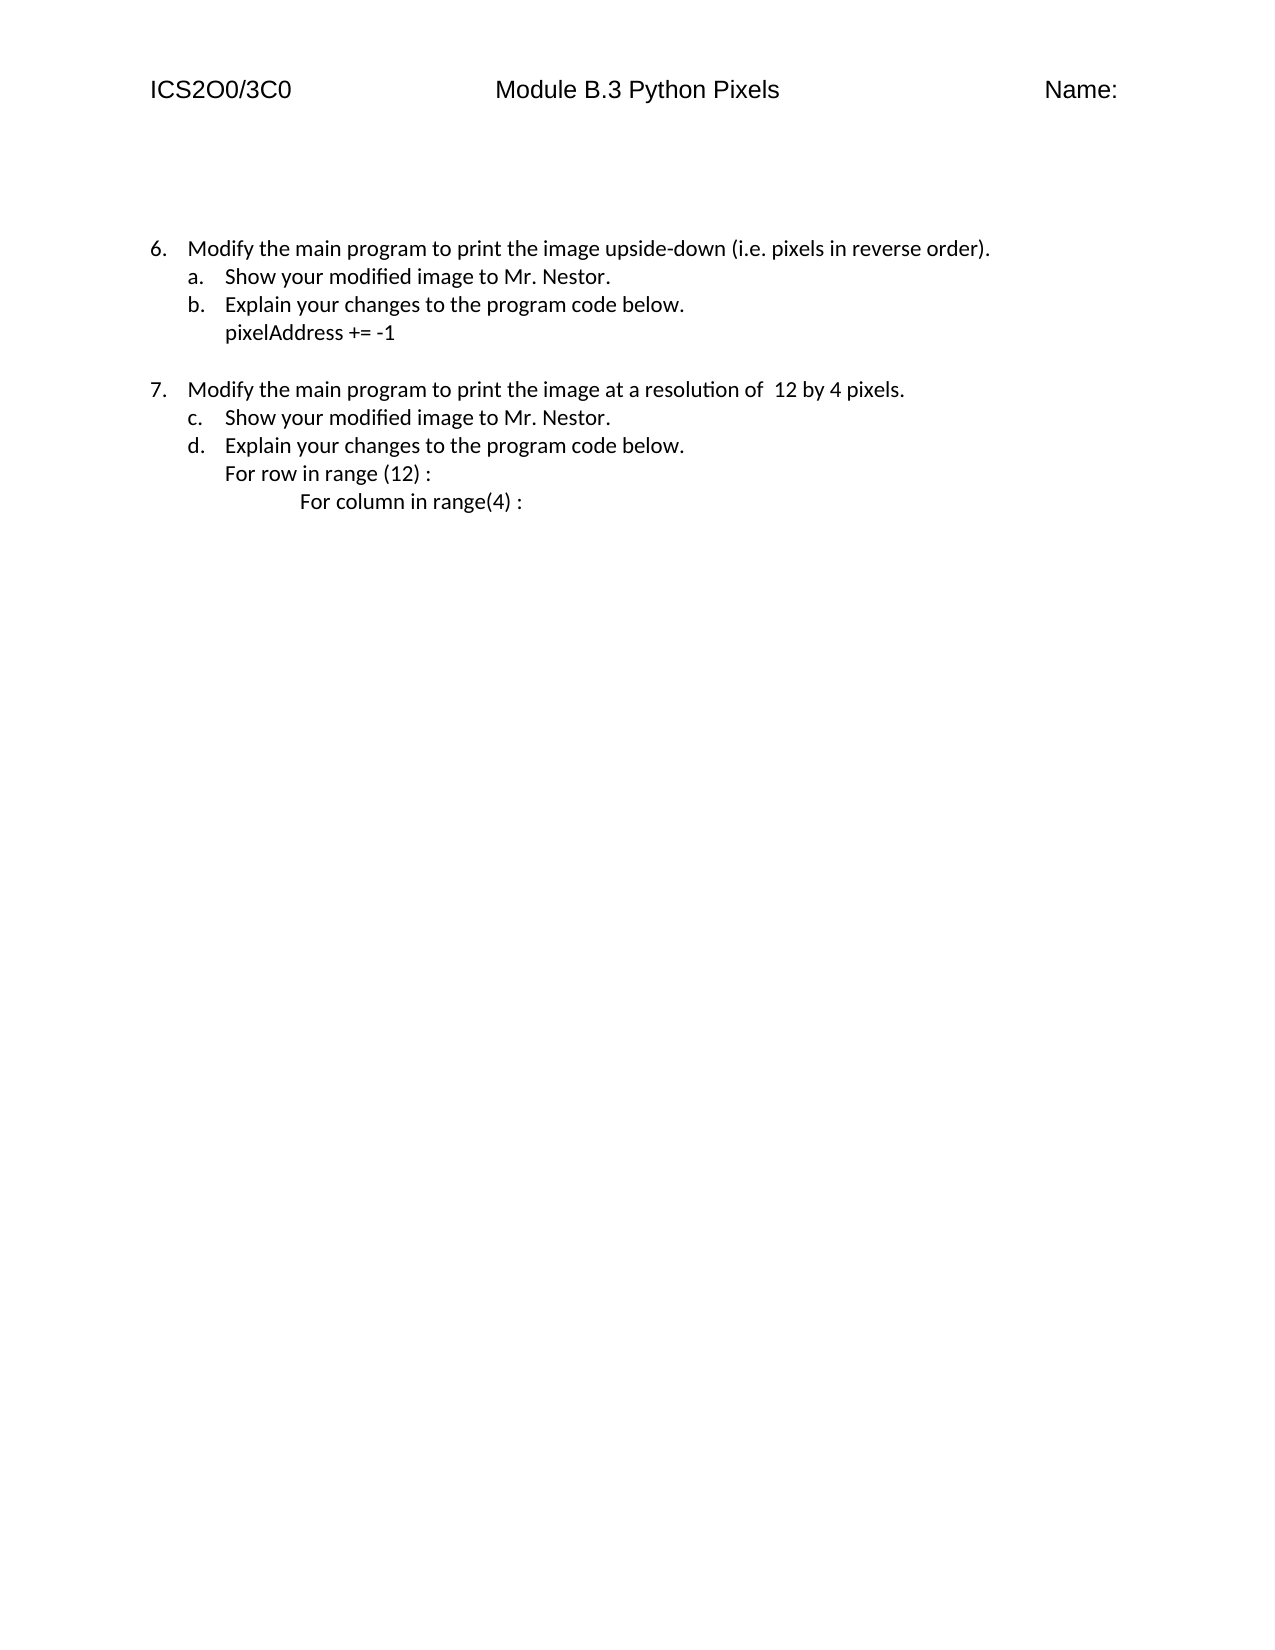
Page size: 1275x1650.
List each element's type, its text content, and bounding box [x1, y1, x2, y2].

text For column in range(4) : [225, 487, 1125, 515]
list Modify the main program to print the image at a resolution of 12 by 4 pixels. [150, 375, 1125, 403]
list Show your modified image to Mr. Nestor. [187, 262, 1125, 290]
list Show your modified image to Mr. Nestor. [187, 403, 1125, 431]
text For row in range (12) : [225, 459, 1125, 487]
list Explain your changes to the program code below. [187, 290, 1125, 318]
list Modify the main program to print the image upside-down (i.e. pixels in reverse order). [150, 234, 1125, 262]
list Explain your changes to the program code below. [187, 431, 1125, 459]
text pixelAddress += -1 [225, 318, 1125, 346]
